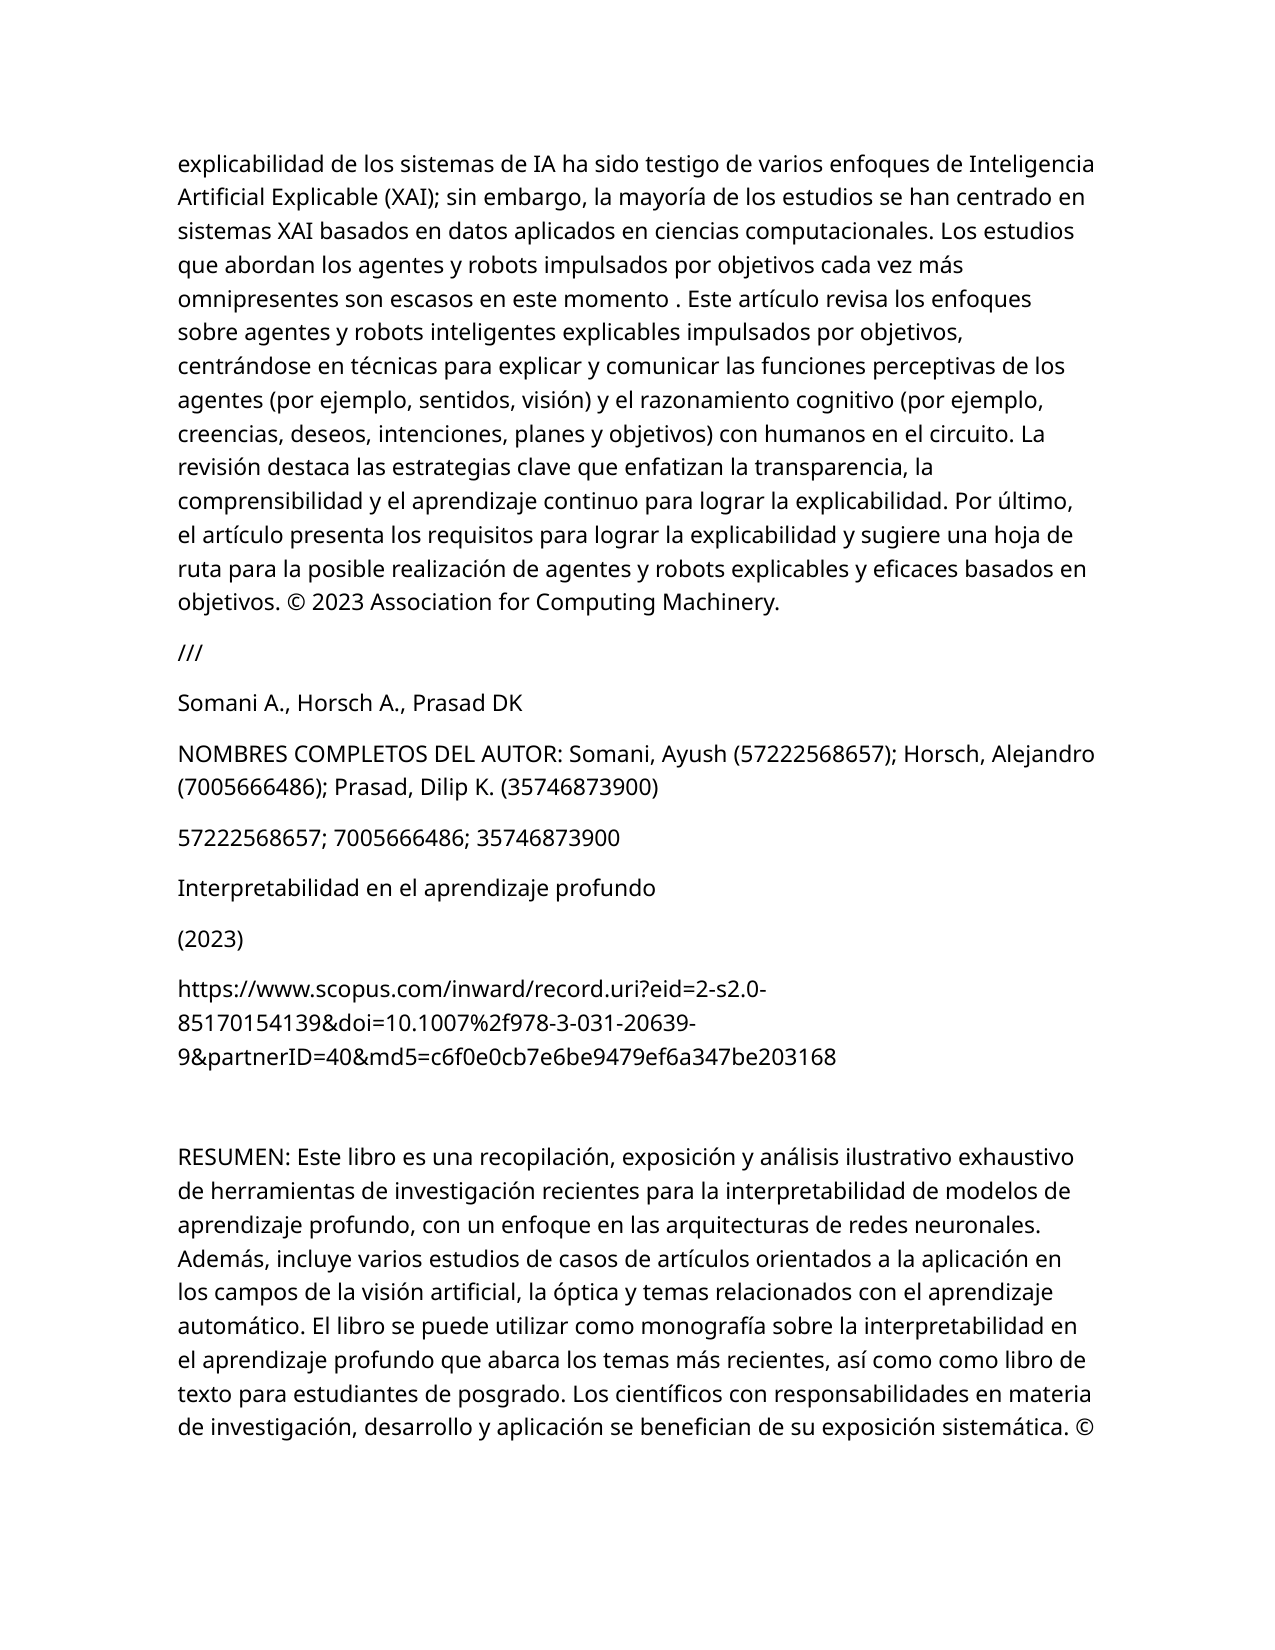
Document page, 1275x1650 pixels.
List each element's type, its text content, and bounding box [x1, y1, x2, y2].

text Interpretabilidad en el aprendizaje profundo [177, 872, 1098, 903]
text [177, 148, 1098, 618]
text (2023) [177, 923, 1098, 954]
text 57222568657; 7005666486; 35746873900 [177, 822, 1098, 853]
text https://www.scopus.com/inward/record.uri?eid=2-s2.0-85170154139&doi=10.1007%2f978-3-031-20639-9&partnerID=40&md5=c6f0e0cb7e6be9479ef6a347be203168 [177, 973, 1098, 1072]
text NOMBRES COMPLETOS DEL AUTOR: Somani, Ayush (57222568657); Horsch, Alejandro (7005666486); Prasad, Dilip K. (35746873900) [177, 738, 1098, 803]
text Somani A., Horsch A., Prasad DK [177, 687, 1098, 718]
text /// [177, 637, 1098, 668]
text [177, 1141, 1098, 1443]
